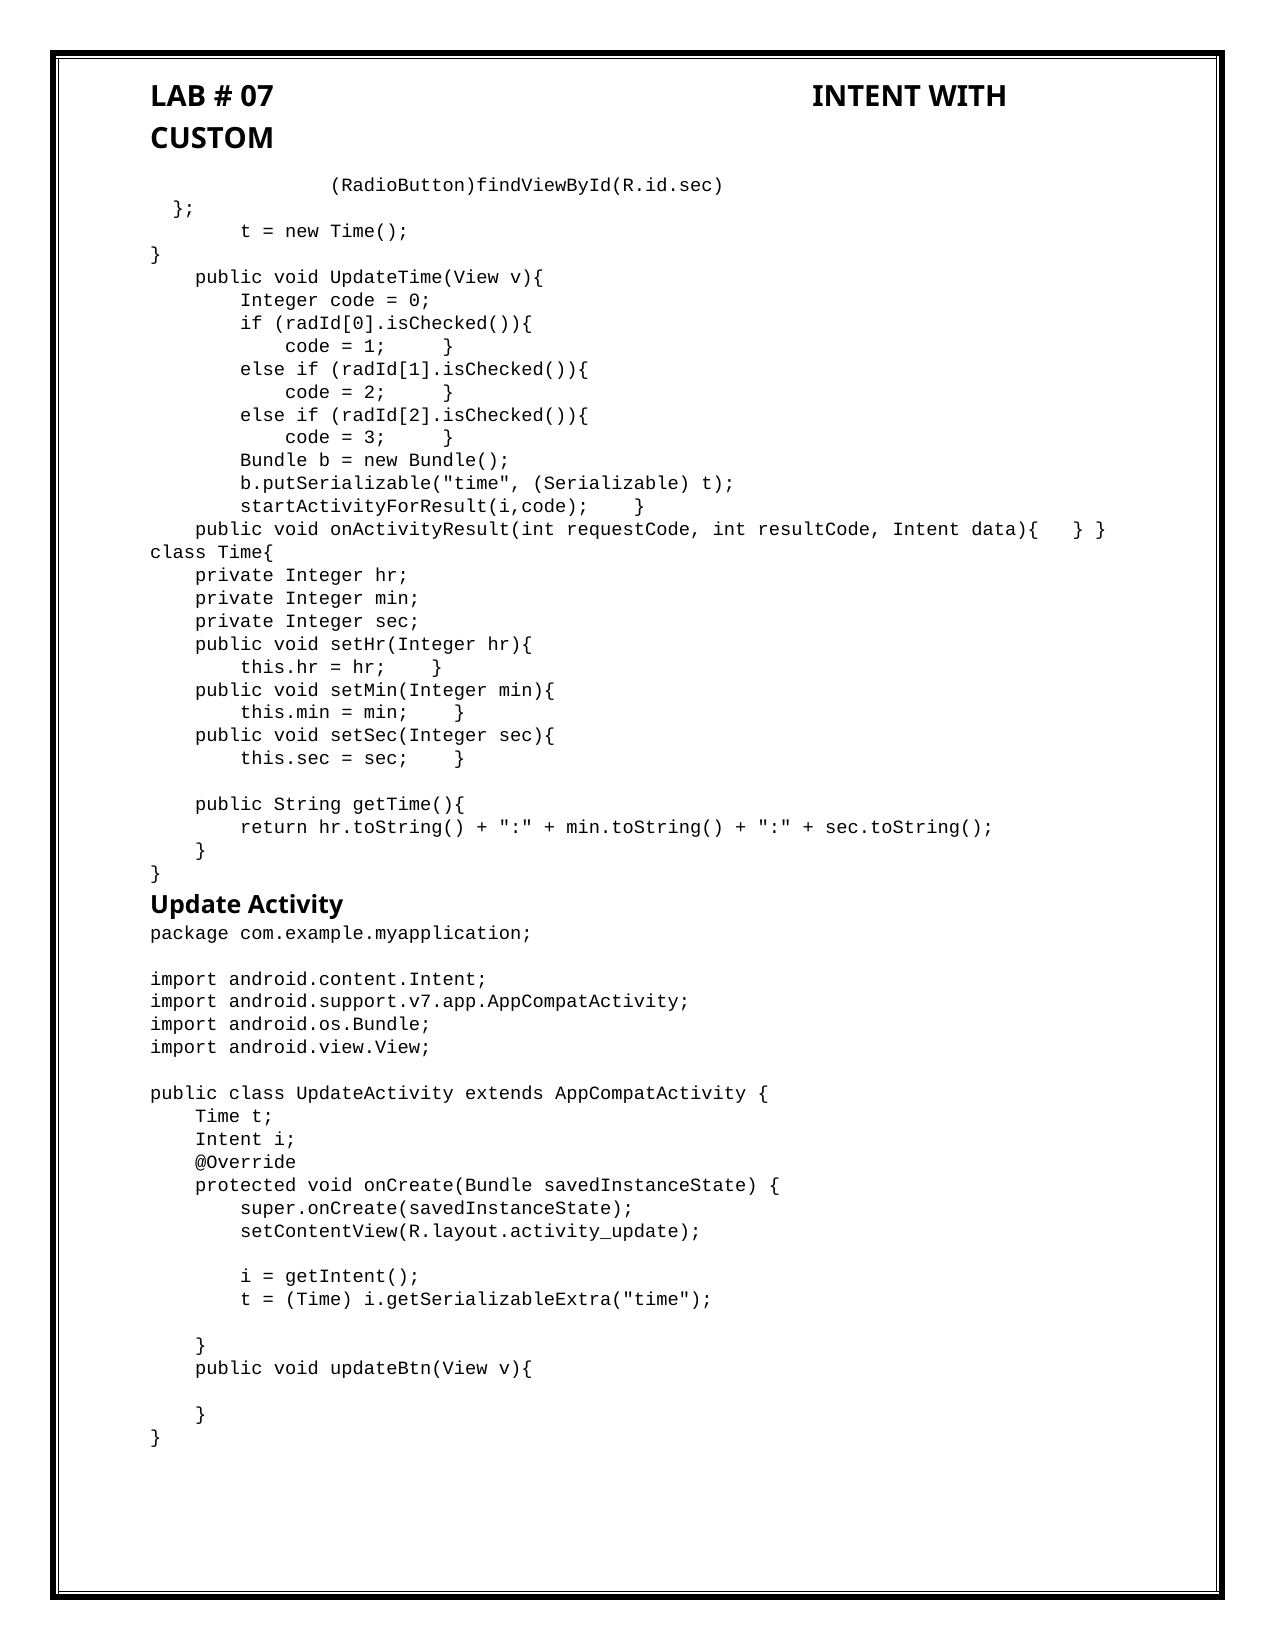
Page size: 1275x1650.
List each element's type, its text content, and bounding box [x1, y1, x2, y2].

text protected void onCreate(Bundle savedInstanceState) { [150, 1176, 1125, 1197]
text } [150, 864, 1125, 885]
text Bundle b = new Bundle(); [150, 451, 1125, 472]
text private Integer sec; [150, 612, 1125, 633]
text public String getTime(){ [150, 795, 1125, 816]
text public class UpdateActivity extends AppCompatActivity { [150, 1084, 1125, 1105]
text Time t; [150, 1107, 1125, 1128]
text this.sec = sec; } [150, 749, 1125, 770]
text this.hr = hr; } [150, 657, 1125, 679]
text import android.os.Bundle; [150, 1015, 1125, 1036]
text b.putSerializable("time", (Serializable) t); [150, 474, 1125, 495]
text return hr.toString() + ":" + min.toString() + ":" + sec.toString(); [150, 818, 1125, 839]
text else if (radId[1].isChecked()){ [150, 359, 1125, 381]
text package com.example.myapplication; [150, 923, 1125, 945]
text public void UpdateTime(View v){ [150, 268, 1125, 289]
text t = (Time) i.getSerializableExtra("time"); [150, 1290, 1125, 1311]
text t = new Time(); [150, 222, 1125, 243]
text code = 2; } [150, 382, 1125, 404]
text @Override [150, 1153, 1125, 1174]
text super.onCreate(savedInstanceState); [150, 1198, 1125, 1220]
text public void setHr(Integer hr){ [150, 634, 1125, 656]
text private Integer min; [150, 589, 1125, 610]
text setContentView(R.layout.activity_update); [150, 1221, 1125, 1243]
text (RadioButton)findViewById(R.id.sec) [150, 176, 1125, 197]
text Update Activity [150, 887, 1125, 921]
text } [150, 1428, 1125, 1449]
text } [150, 1336, 1125, 1357]
text } [150, 841, 1125, 862]
text code = 3; } [150, 428, 1125, 449]
text startActivityForResult(i,code); } [150, 497, 1125, 518]
text public void setSec(Integer sec){ [150, 726, 1125, 747]
text class Time{ [150, 543, 1125, 564]
text import android.content.Intent; [150, 969, 1125, 991]
text }; [150, 199, 1125, 220]
text } [150, 245, 1125, 266]
text private Integer hr; [150, 566, 1125, 587]
text public void onActivityResult(int requestCode, int resultCode, Intent data){ } } [150, 520, 1125, 541]
text else if (radId[2].isChecked()){ [150, 405, 1125, 427]
text if (radId[0].isChecked()){ [150, 314, 1125, 335]
text import android.support.v7.app.AppCompatActivity; [150, 992, 1125, 1013]
text i = getIntent(); [150, 1267, 1125, 1288]
text import android.view.View; [150, 1038, 1125, 1059]
text this.min = min; } [150, 703, 1125, 724]
text public void setMin(Integer min){ [150, 680, 1125, 702]
text } [150, 1405, 1125, 1426]
text public void updateBtn(View v){ [150, 1359, 1125, 1380]
text Integer code = 0; [150, 291, 1125, 312]
text Intent i; [150, 1130, 1125, 1151]
text code = 1; } [150, 337, 1125, 358]
